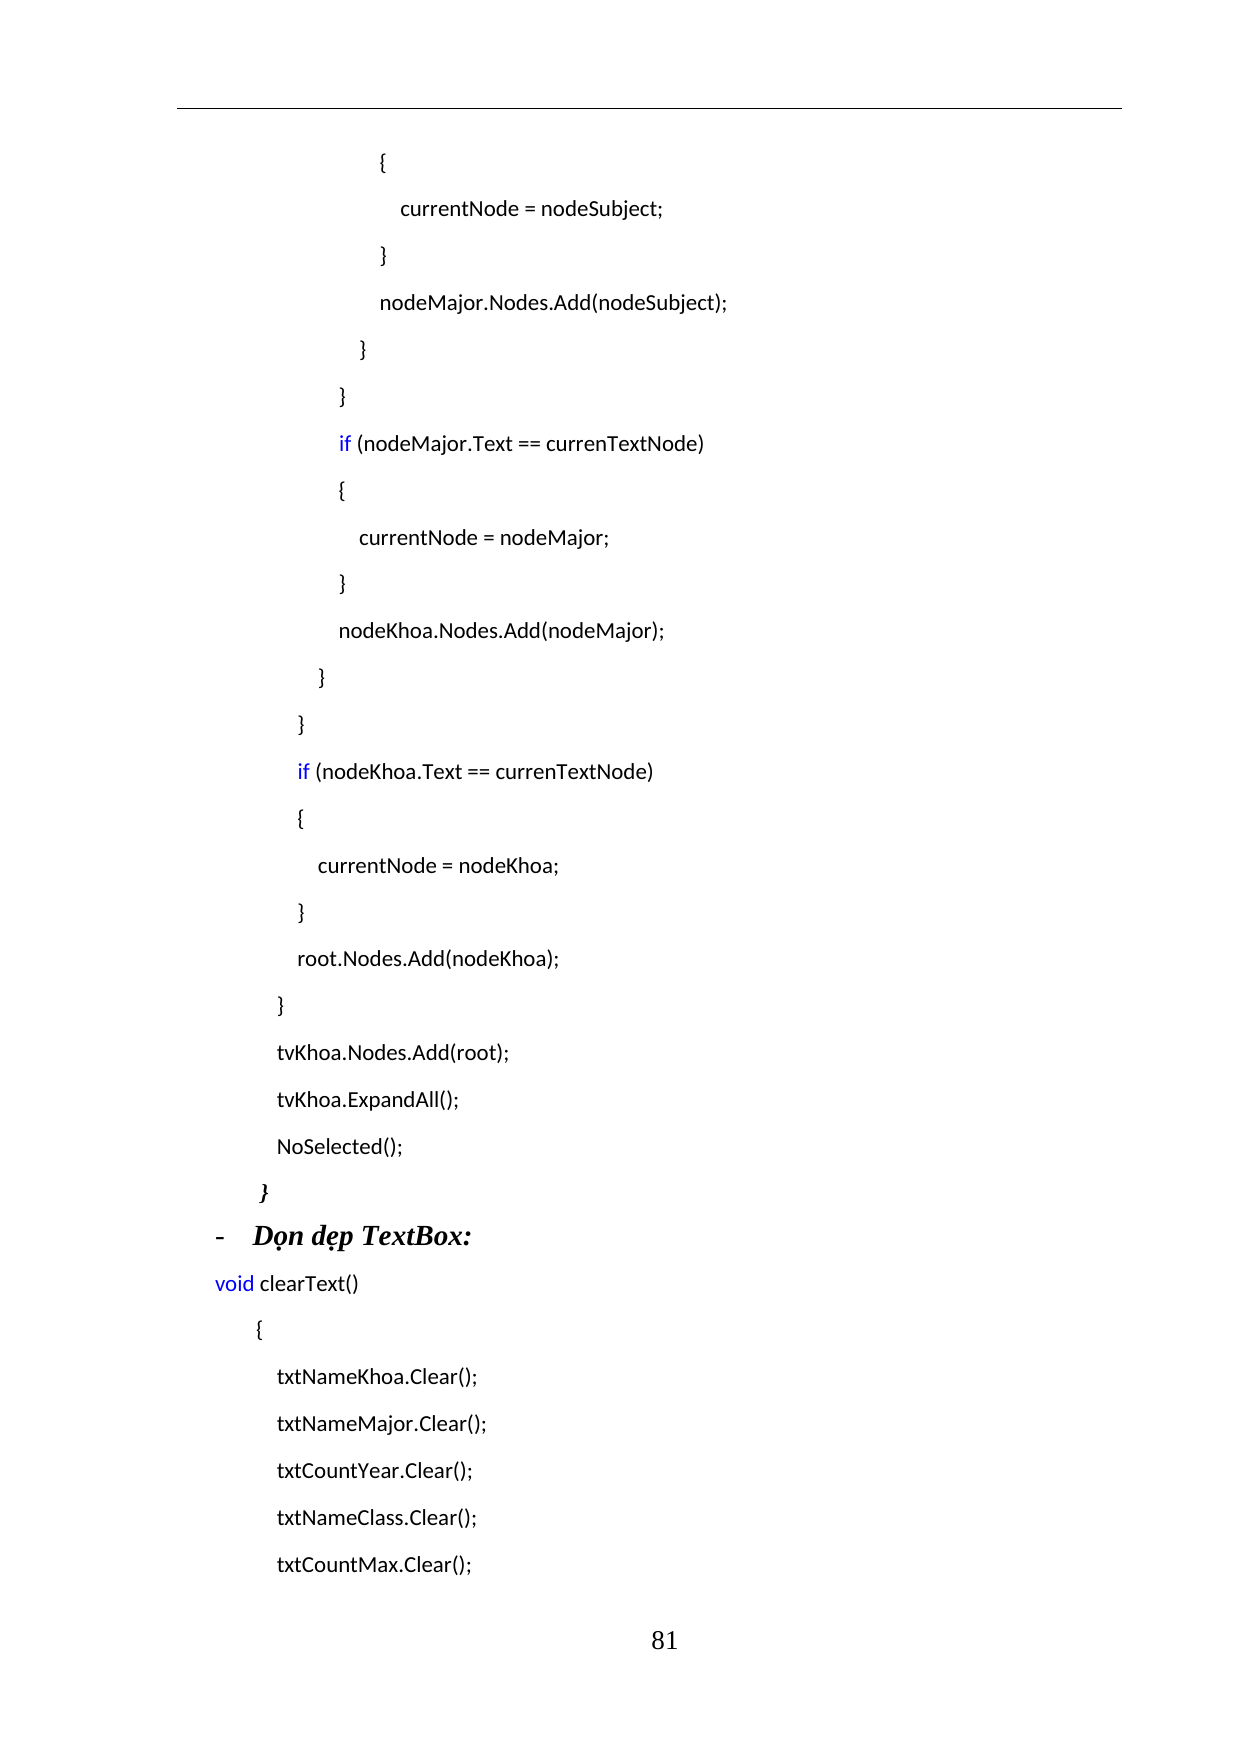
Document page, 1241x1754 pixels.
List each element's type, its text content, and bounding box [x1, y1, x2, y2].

text txtCountYear.Clear(); [215, 1456, 1122, 1484]
text NoSelected(); [215, 1132, 1122, 1160]
text nodeKhoa.Nodes.Add(nodeMajor); [215, 616, 1122, 644]
text root.Nodes.Add(nodeKhoa); [215, 944, 1122, 973]
text currentNode = nodeMajor; [215, 523, 1122, 551]
list Dọn dẹp TextBox: [215, 1218, 1122, 1252]
text } [215, 991, 1122, 1019]
text txtNameMajor.Clear(); [215, 1409, 1122, 1437]
text tvKhoa.Nodes.Add(root); [215, 1038, 1122, 1066]
text currentNode = nodeSubject; [215, 194, 1122, 223]
text { [215, 1316, 1122, 1344]
text } [215, 382, 1122, 410]
text tvKhoa.ExpandAll(); [215, 1085, 1122, 1113]
text void clearText() [215, 1269, 1122, 1297]
text if (nodeKhoa.Text == currenTextNode) [215, 757, 1122, 785]
text } [215, 335, 1122, 363]
text txtNameClass.Clear(); [215, 1503, 1122, 1531]
text } [215, 569, 1122, 598]
text { [215, 804, 1122, 832]
text } [215, 898, 1122, 926]
text nodeMajor.Nodes.Add(nodeSubject); [215, 288, 1122, 316]
text } [215, 663, 1122, 691]
text { [215, 476, 1122, 504]
text if (nodeMajor.Text == currenTextNode) [215, 429, 1122, 457]
text txtCountMax.Clear(); [215, 1550, 1122, 1578]
list } [215, 1179, 1122, 1205]
text currentNode = nodeKhoa; [215, 851, 1122, 879]
text } [215, 241, 1122, 269]
text txtNameKhoa.Clear(); [215, 1362, 1122, 1391]
text } [215, 710, 1122, 738]
text { [215, 148, 1122, 176]
